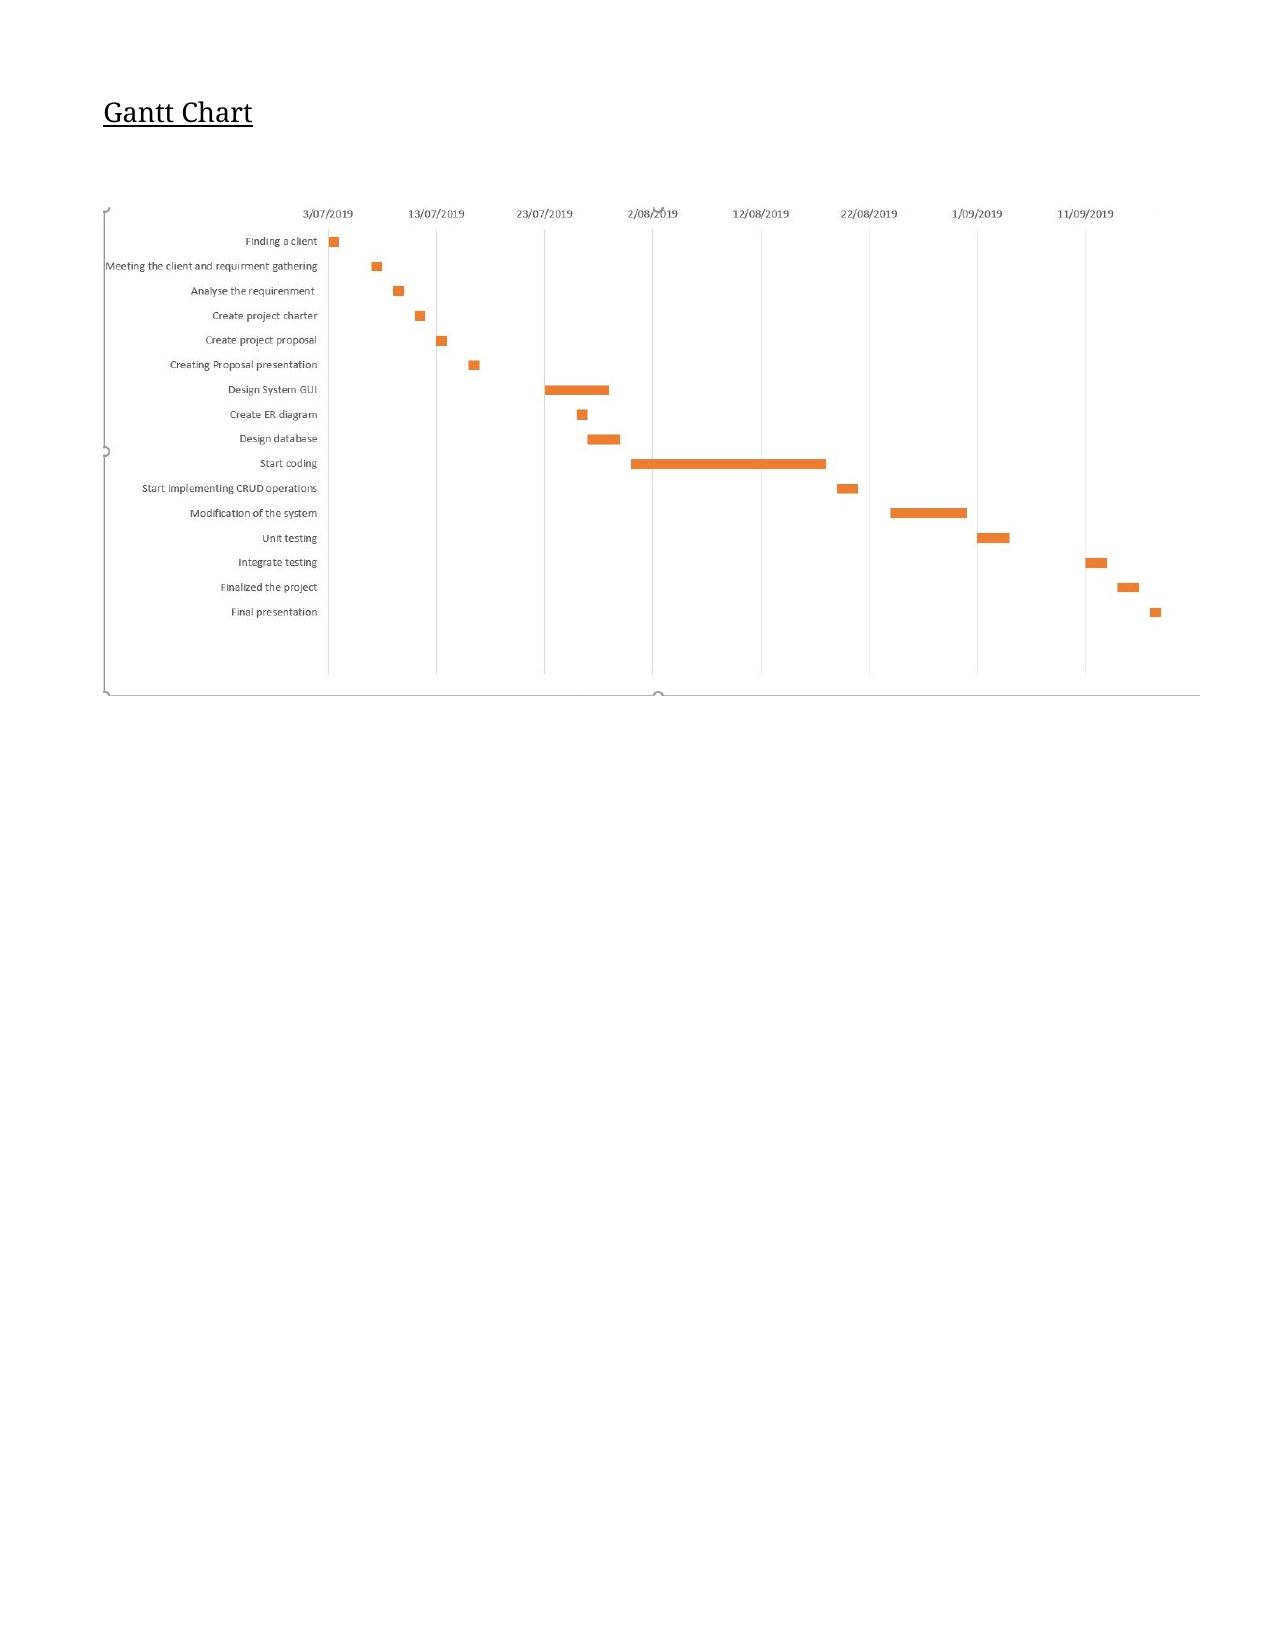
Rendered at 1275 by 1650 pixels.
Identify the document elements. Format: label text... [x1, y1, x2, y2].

picture [103, 207, 1200, 696]
text Gantt Chart [103, 94, 1200, 131]
